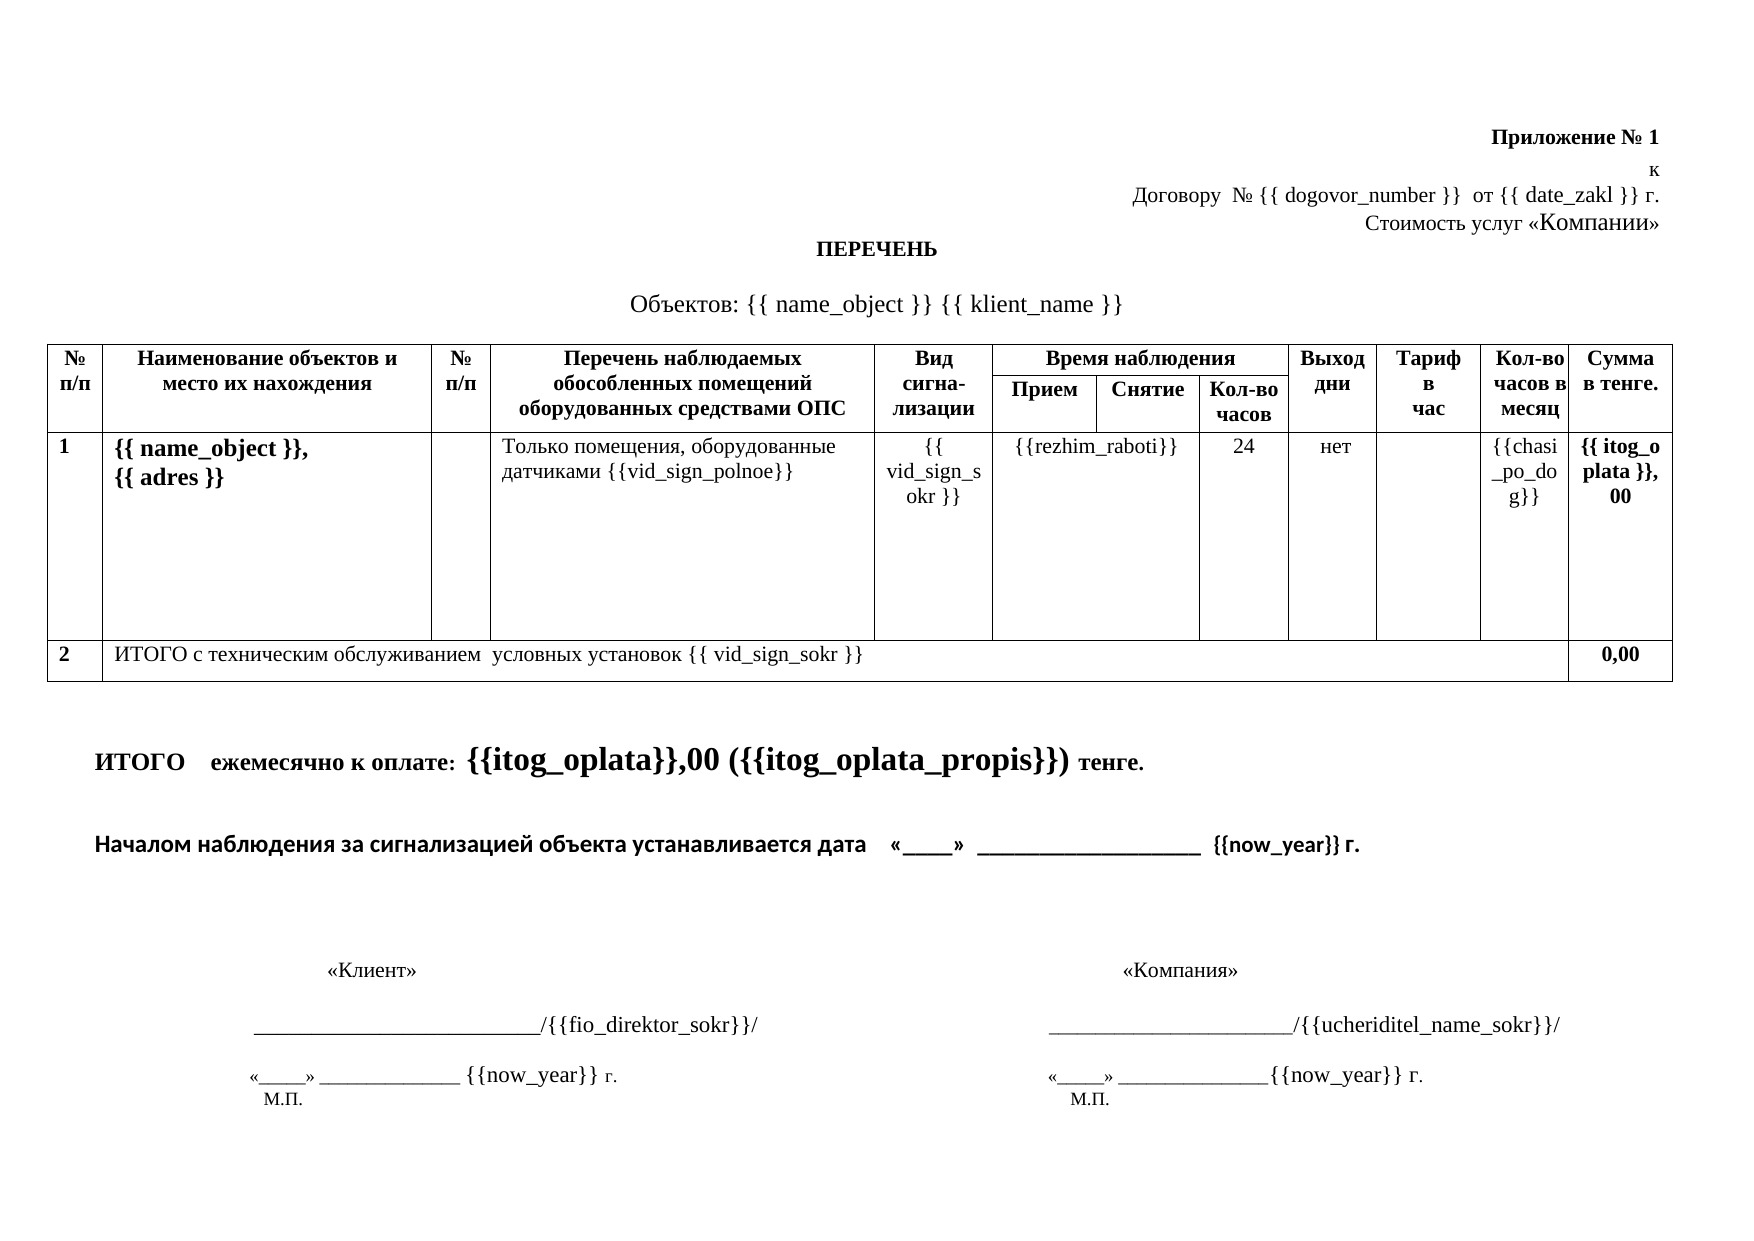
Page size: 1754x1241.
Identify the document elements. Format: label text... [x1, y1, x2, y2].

table_cell {{ itog_oplata }},00 [1569, 433, 1672, 640]
text «_____» _______________ {{now_year}} г. «_____» ________________{{now_year}} г. [94, 1061, 1659, 1087]
table_cell Кол-во часов [1200, 376, 1288, 432]
table_cell Снятие [1097, 376, 1199, 432]
table_cell [1377, 433, 1480, 640]
table_cell 1 [48, 433, 102, 640]
subtitle Началом наблюдения за сигнализацией объекта устанавливается дата «____» __________________ {{now_year}} г. [94, 828, 1659, 859]
text Итого ежемесячно к оплате: {{itog_oplata}},00 ({{itog_oplata_propis}}) тенге. [94, 739, 1659, 778]
table_header Тариф в час [1377, 345, 1480, 432]
table_cell ИТОГО с техническим обслуживанием условных установок {{ vid_sign_sokr }} [103, 641, 1568, 681]
text ПЕРЕЧЕНЬ [94, 236, 1659, 261]
text М.П. М.П. [94, 1087, 1659, 1109]
table_cell [432, 433, 490, 640]
table_header Сумма в тенге. [1569, 345, 1672, 432]
table_cell нет [1289, 433, 1376, 640]
table_header Выходдни [1289, 345, 1376, 432]
table_cell 24 [1200, 433, 1288, 640]
subtitle Приложение № 1 [94, 124, 1659, 149]
table_header Кол-во часов в месяц [1481, 345, 1568, 432]
table_header № п/п [48, 345, 102, 432]
text к Договору № {{ dogovor_number }} от {{ date_zakl }} г. [694, 156, 1659, 207]
text «Клиент» «Компания» [94, 957, 1659, 982]
text Стоимость услуг «Компании» [94, 207, 1659, 236]
table_header Время наблюдения [993, 345, 1288, 375]
table_cell 2 [48, 641, 102, 681]
table_cell {{rezhim_raboti}} [993, 433, 1199, 640]
table_header № п/п [432, 345, 490, 432]
table_header Вид сигна-лизации [875, 345, 992, 432]
table_cell {{chasi_po_dog}} [1481, 433, 1568, 640]
table_cell 0,00 [1569, 641, 1672, 681]
table_header Перечень наблюдаемых обособленных помещений оборудованных средствами ОПС [491, 345, 874, 432]
table_cell {{ name_object }}, {{ adres }} [103, 433, 431, 640]
table_cell Прием [993, 376, 1096, 432]
table_cell Только помещения, оборудованные датчиками {{vid_sign_polnoe}} [491, 433, 874, 640]
table_header Наименование объектов и место их нахождения [103, 345, 431, 432]
text Объектов: {{ name_object }} {{ klient_name }} [94, 289, 1659, 318]
text _________________________/{{fio_direktor_sokr}}/ __________________________/{{ucheriditel_name_sokr}}/ [94, 1011, 1659, 1037]
table_cell {{ vid_sign_sokr }} [875, 433, 992, 640]
